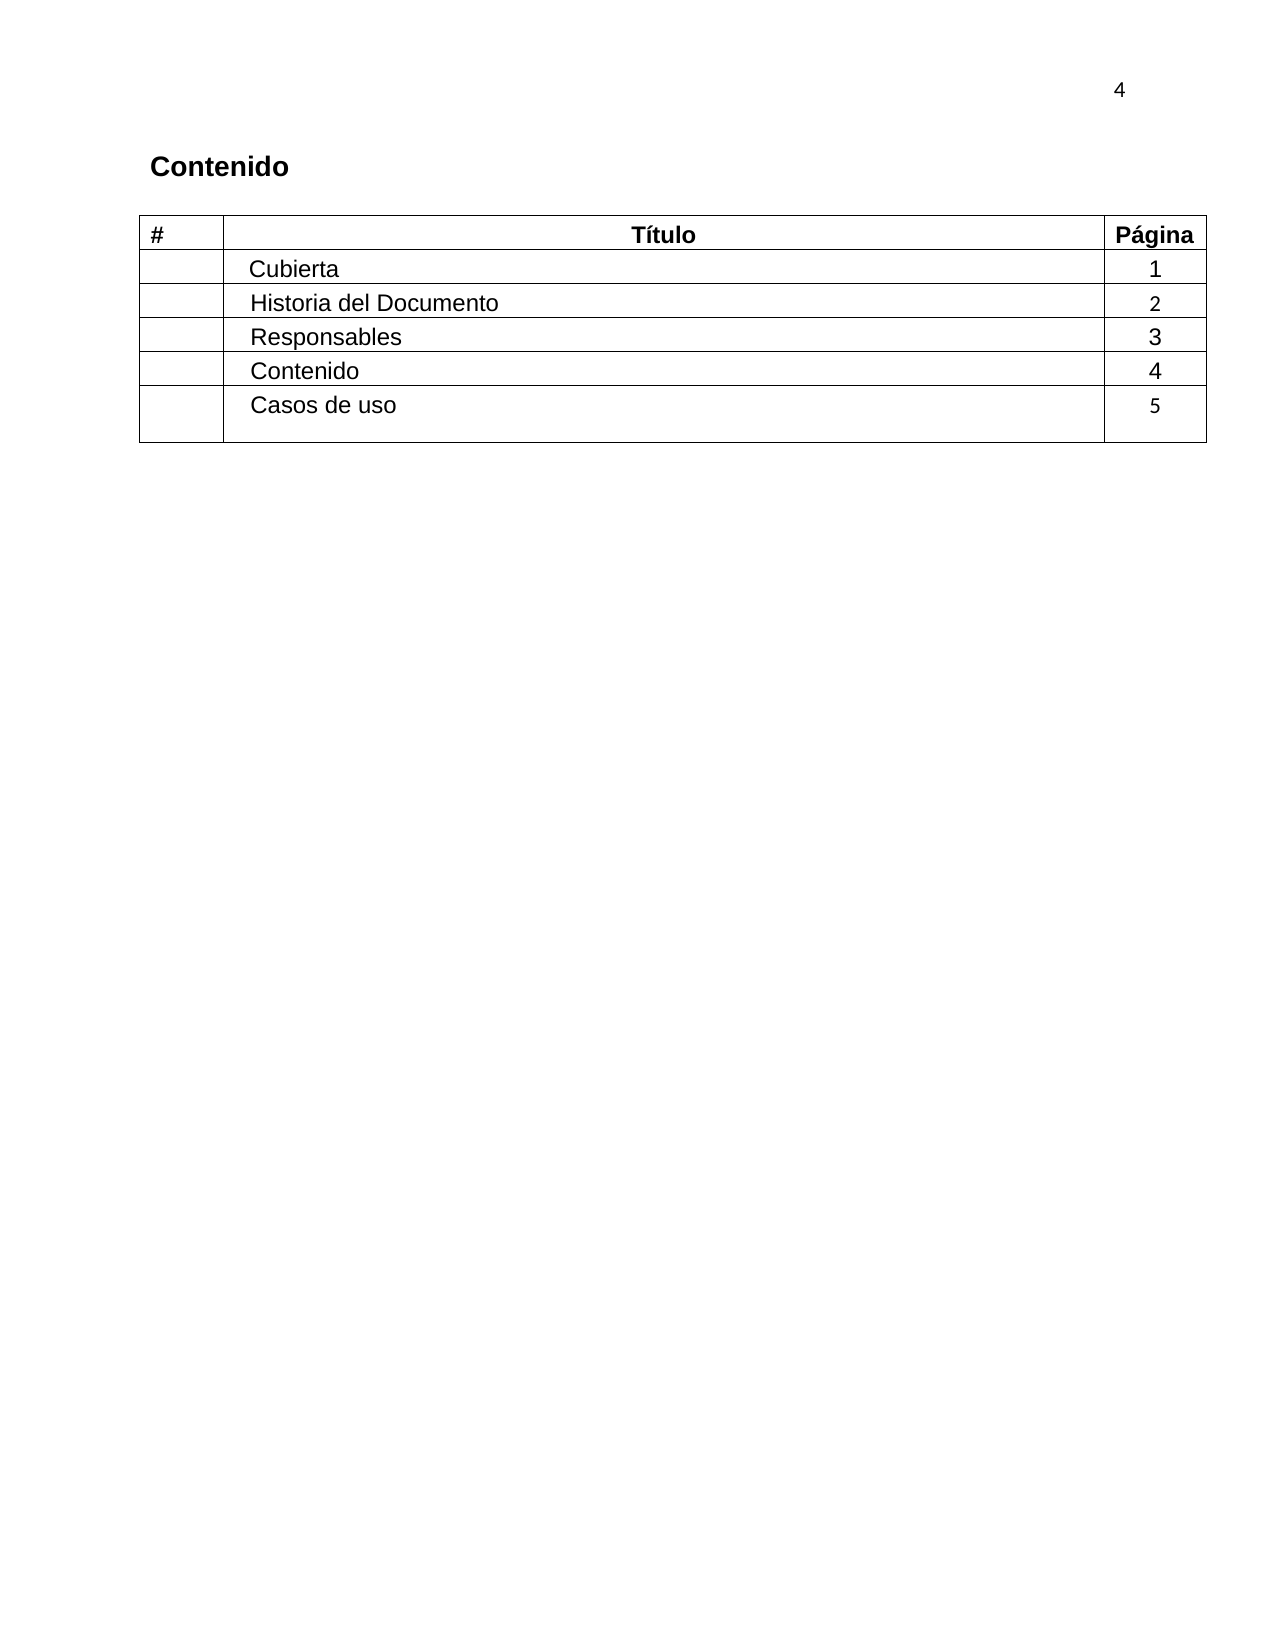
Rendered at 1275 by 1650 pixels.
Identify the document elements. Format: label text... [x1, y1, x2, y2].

table_header # [140, 216, 223, 249]
table_cell Casos de uso [224, 386, 1104, 442]
table_cell 4 [1105, 352, 1206, 385]
table_cell Contenido [224, 352, 1104, 385]
text Contenido [150, 150, 1125, 182]
table_header Página [1105, 216, 1206, 249]
table_cell 5 [1105, 386, 1206, 442]
table_header Título [224, 216, 1104, 249]
table_cell [140, 386, 223, 442]
table_cell [140, 250, 223, 283]
table_cell 1 [1105, 250, 1206, 283]
table_cell 2 [1105, 284, 1206, 317]
table_cell [140, 284, 223, 317]
table_cell [140, 318, 223, 351]
table_cell Cubierta [224, 250, 1104, 283]
table_cell [140, 352, 223, 385]
table_cell 3 [1105, 318, 1206, 351]
table_cell Responsables [224, 318, 1104, 351]
table_cell Historia del Documento [224, 284, 1104, 317]
